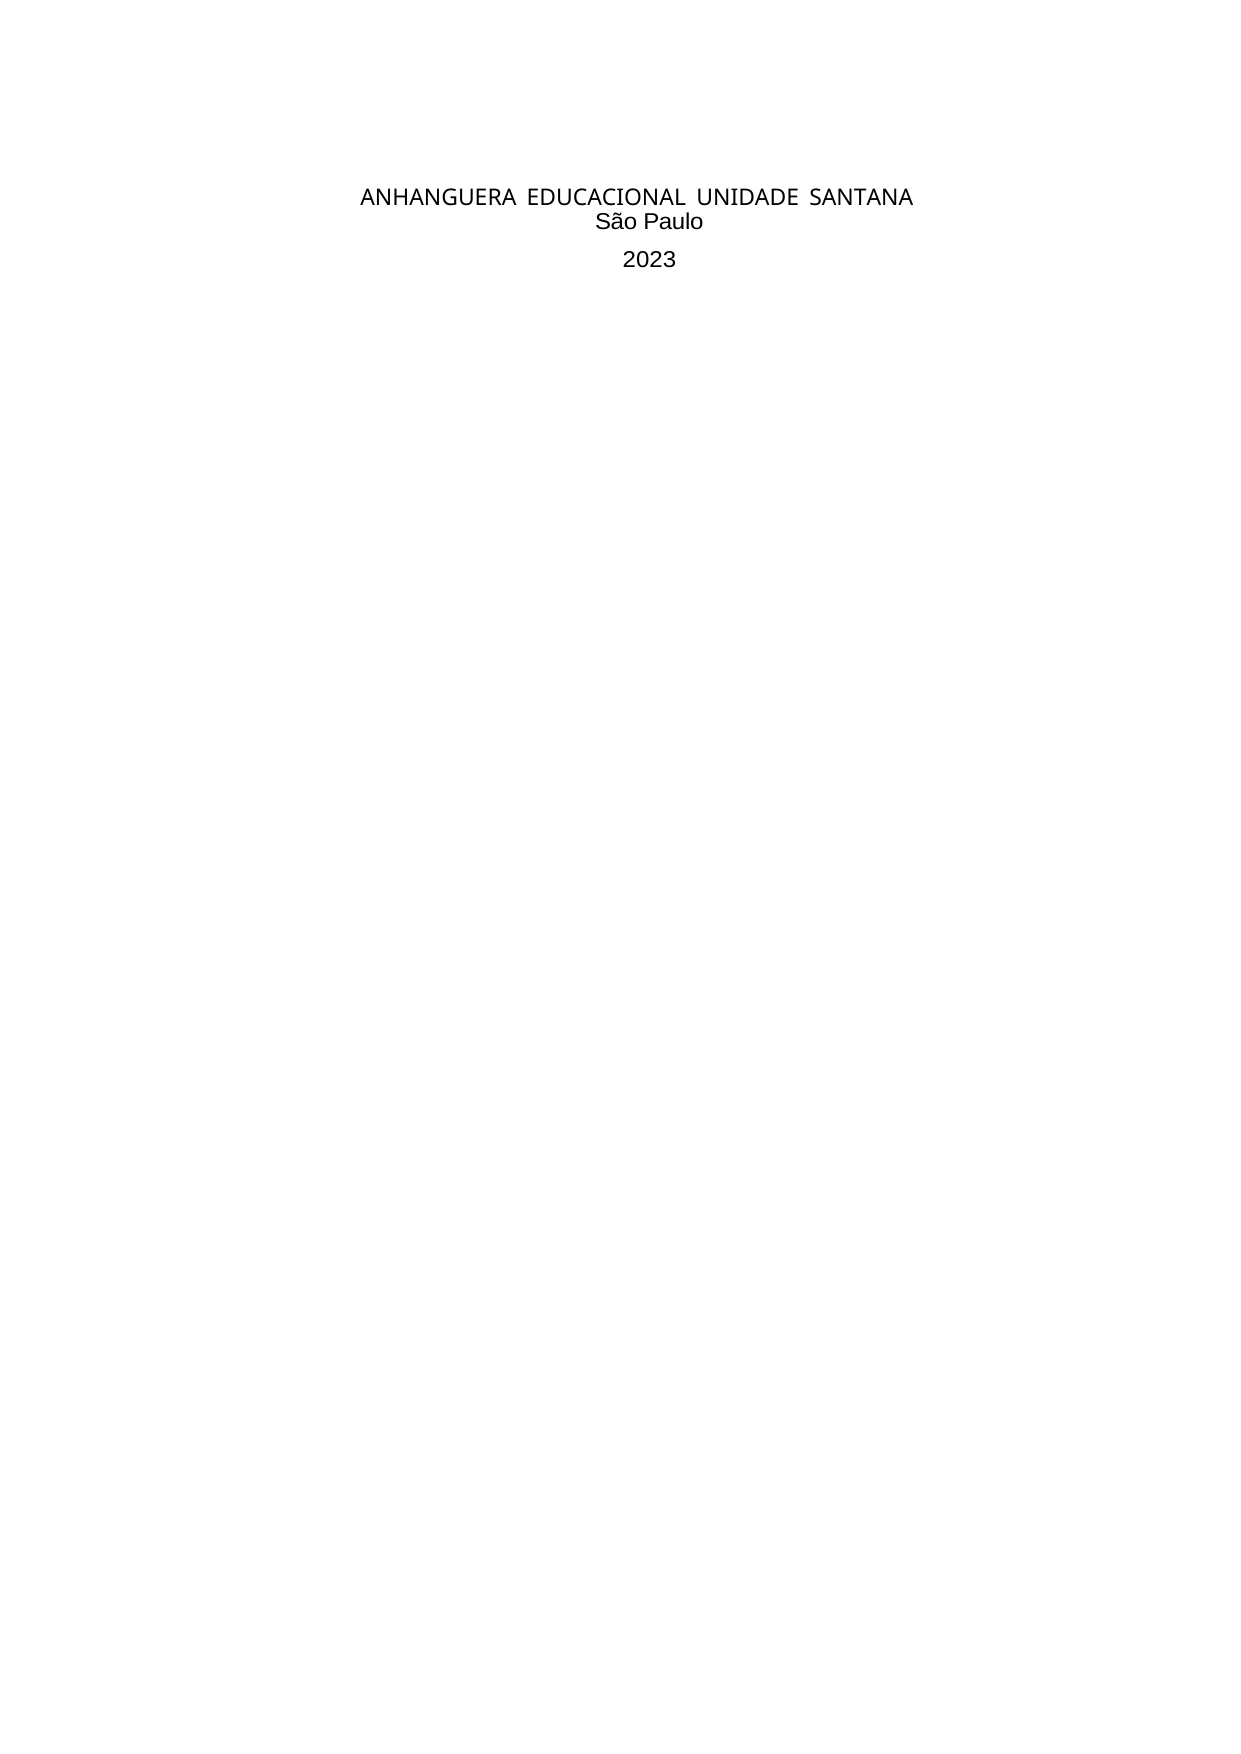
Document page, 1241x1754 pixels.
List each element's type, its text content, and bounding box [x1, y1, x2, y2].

text São Paulo 2023 [595, 208, 704, 272]
